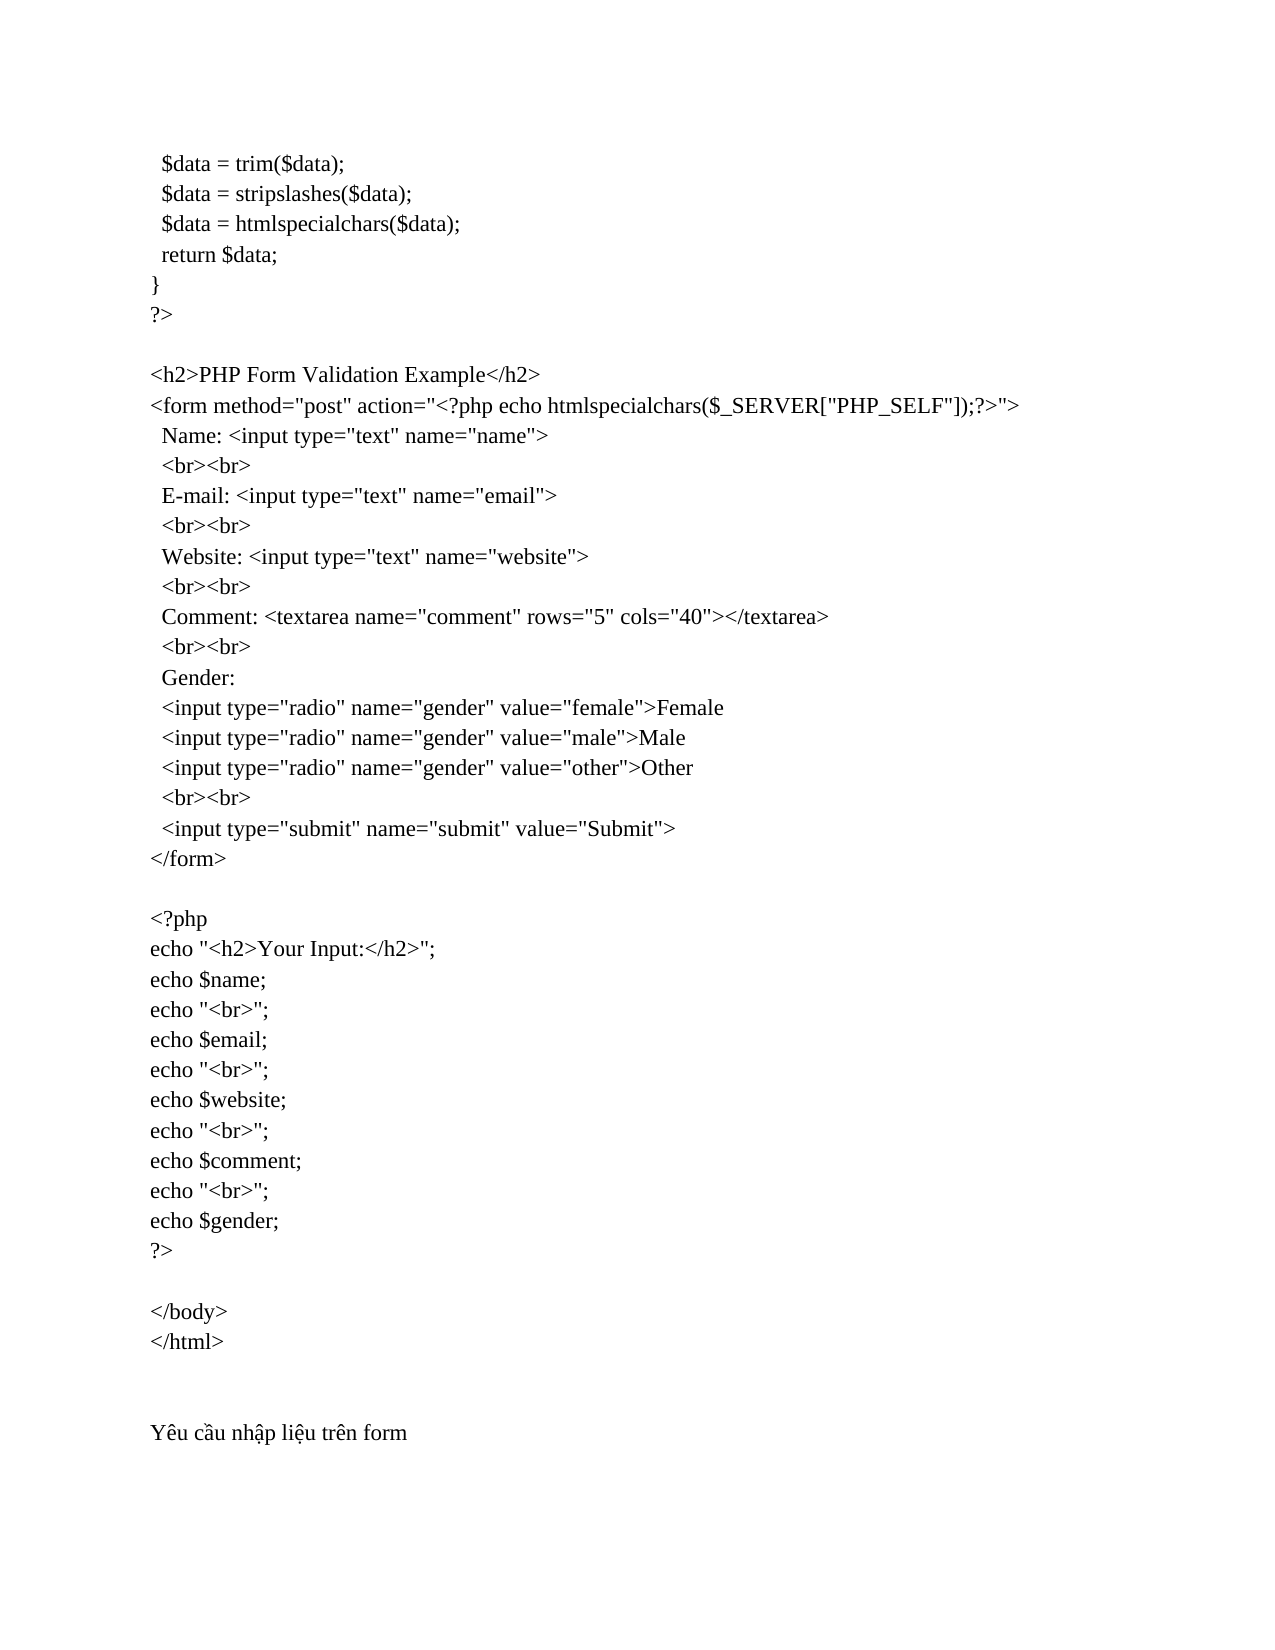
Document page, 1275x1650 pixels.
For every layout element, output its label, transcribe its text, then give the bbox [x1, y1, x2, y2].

text </body> [150, 1298, 1125, 1324]
text <input type="radio" name="gender" value="female">Female [150, 694, 1125, 720]
text <input type="submit" name="submit" value="Submit"> [150, 814, 1125, 841]
text echo "<h2>Your Input:</h2>"; [150, 935, 1125, 962]
text echo $email; [150, 1026, 1125, 1052]
text <br><br> [150, 452, 1125, 478]
text return $data; [150, 241, 1125, 267]
text </form> [150, 845, 1125, 871]
text <br><br> [150, 512, 1125, 539]
text <form method="post" action="<?php echo htmlspecialchars($_SERVER["PHP_SELF"]);?>"> [150, 392, 1125, 418]
text <br><br> [150, 633, 1125, 660]
text Website: <input type="text" name="website"> [150, 543, 1125, 569]
text E-mail: <input type="text" name="email"> [150, 482, 1125, 509]
text $data = trim($data); [150, 150, 1125, 176]
text Yêu cầu nhập liệu trên form [150, 1419, 1125, 1445]
text echo "<br>"; [150, 1117, 1125, 1143]
text Gender: [150, 663, 1125, 690]
text <?php [150, 905, 1125, 932]
text <input type="radio" name="gender" value="other">Other [150, 754, 1125, 781]
text $data = htmlspecialchars($data); [150, 210, 1125, 237]
text echo $name; [150, 966, 1125, 992]
text echo "<br>"; [150, 996, 1125, 1022]
text Comment: <textarea name="comment" rows="5" cols="40"></textarea> [150, 603, 1125, 629]
text <br><br> [150, 784, 1125, 811]
text echo $comment; [150, 1147, 1125, 1173]
text <br><br> [150, 573, 1125, 599]
text echo $website; [150, 1086, 1125, 1113]
text } [150, 271, 1125, 297]
text ?> [150, 301, 1125, 327]
text <input type="radio" name="gender" value="male">Male [150, 724, 1125, 750]
text </html> [150, 1328, 1125, 1354]
text echo "<br>"; [150, 1177, 1125, 1203]
text Name: <input type="text" name="name"> [150, 422, 1125, 448]
text $data = stripslashes($data); [150, 180, 1125, 207]
text echo $gender; [150, 1207, 1125, 1234]
text ?> [150, 1237, 1125, 1264]
text echo "<br>"; [150, 1056, 1125, 1083]
text <h2>PHP Form Validation Example</h2> [150, 361, 1125, 388]
